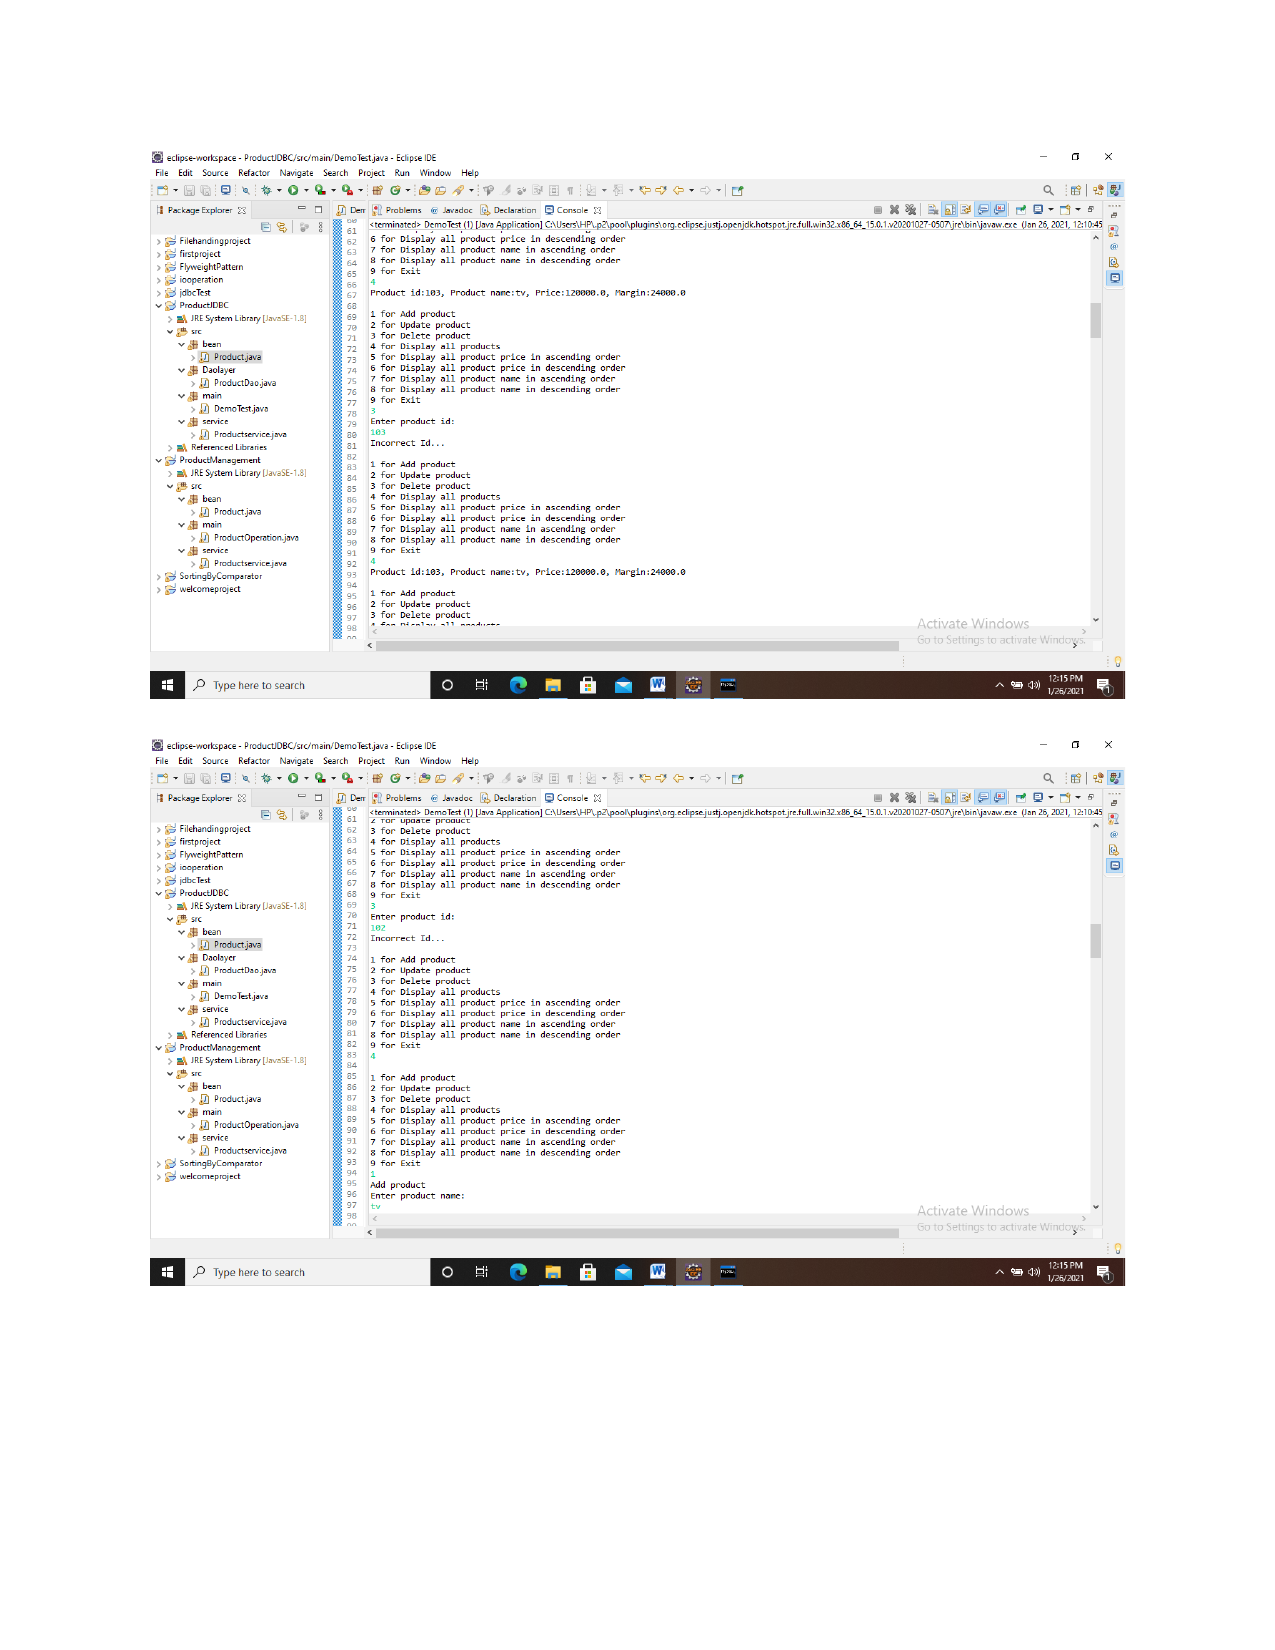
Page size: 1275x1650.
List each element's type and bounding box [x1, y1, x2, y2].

picture [150, 150, 1125, 699]
picture [150, 737, 1125, 1286]
